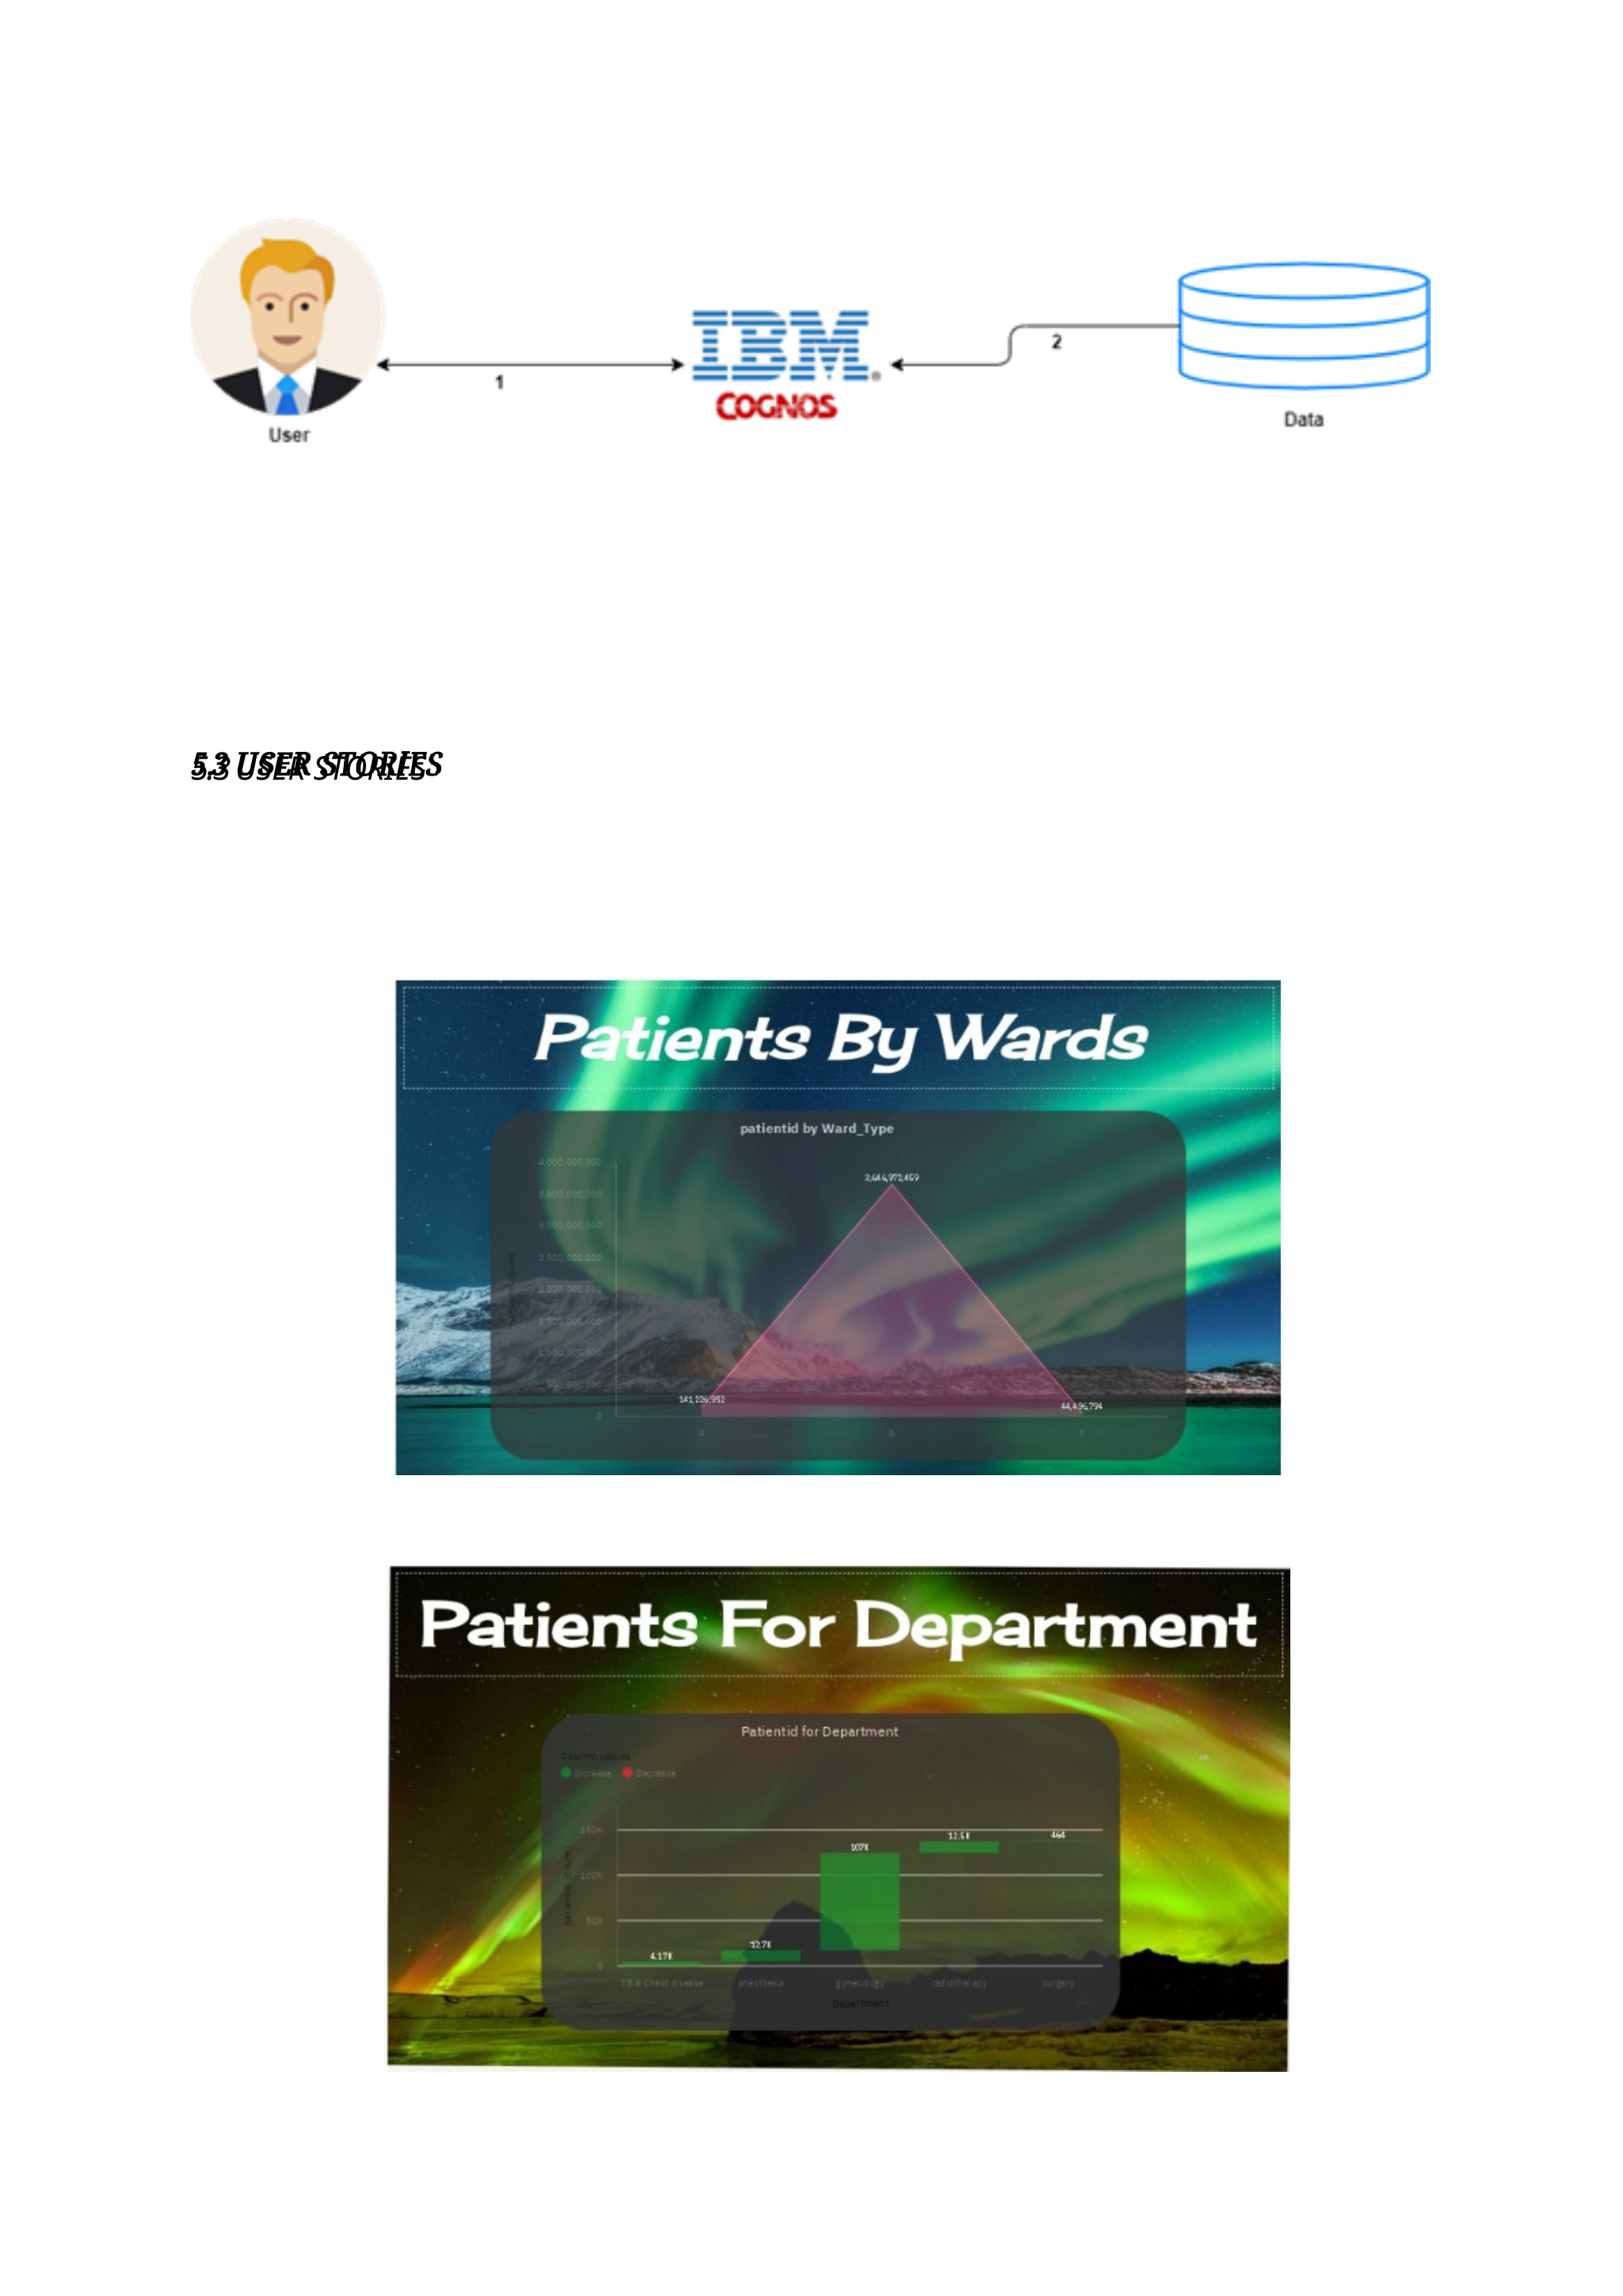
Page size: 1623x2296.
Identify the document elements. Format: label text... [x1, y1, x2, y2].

picture [386, 1566, 1290, 2072]
picture [395, 969, 1281, 1475]
list USER STORIES [190, 745, 1535, 789]
picture [190, 217, 1431, 452]
